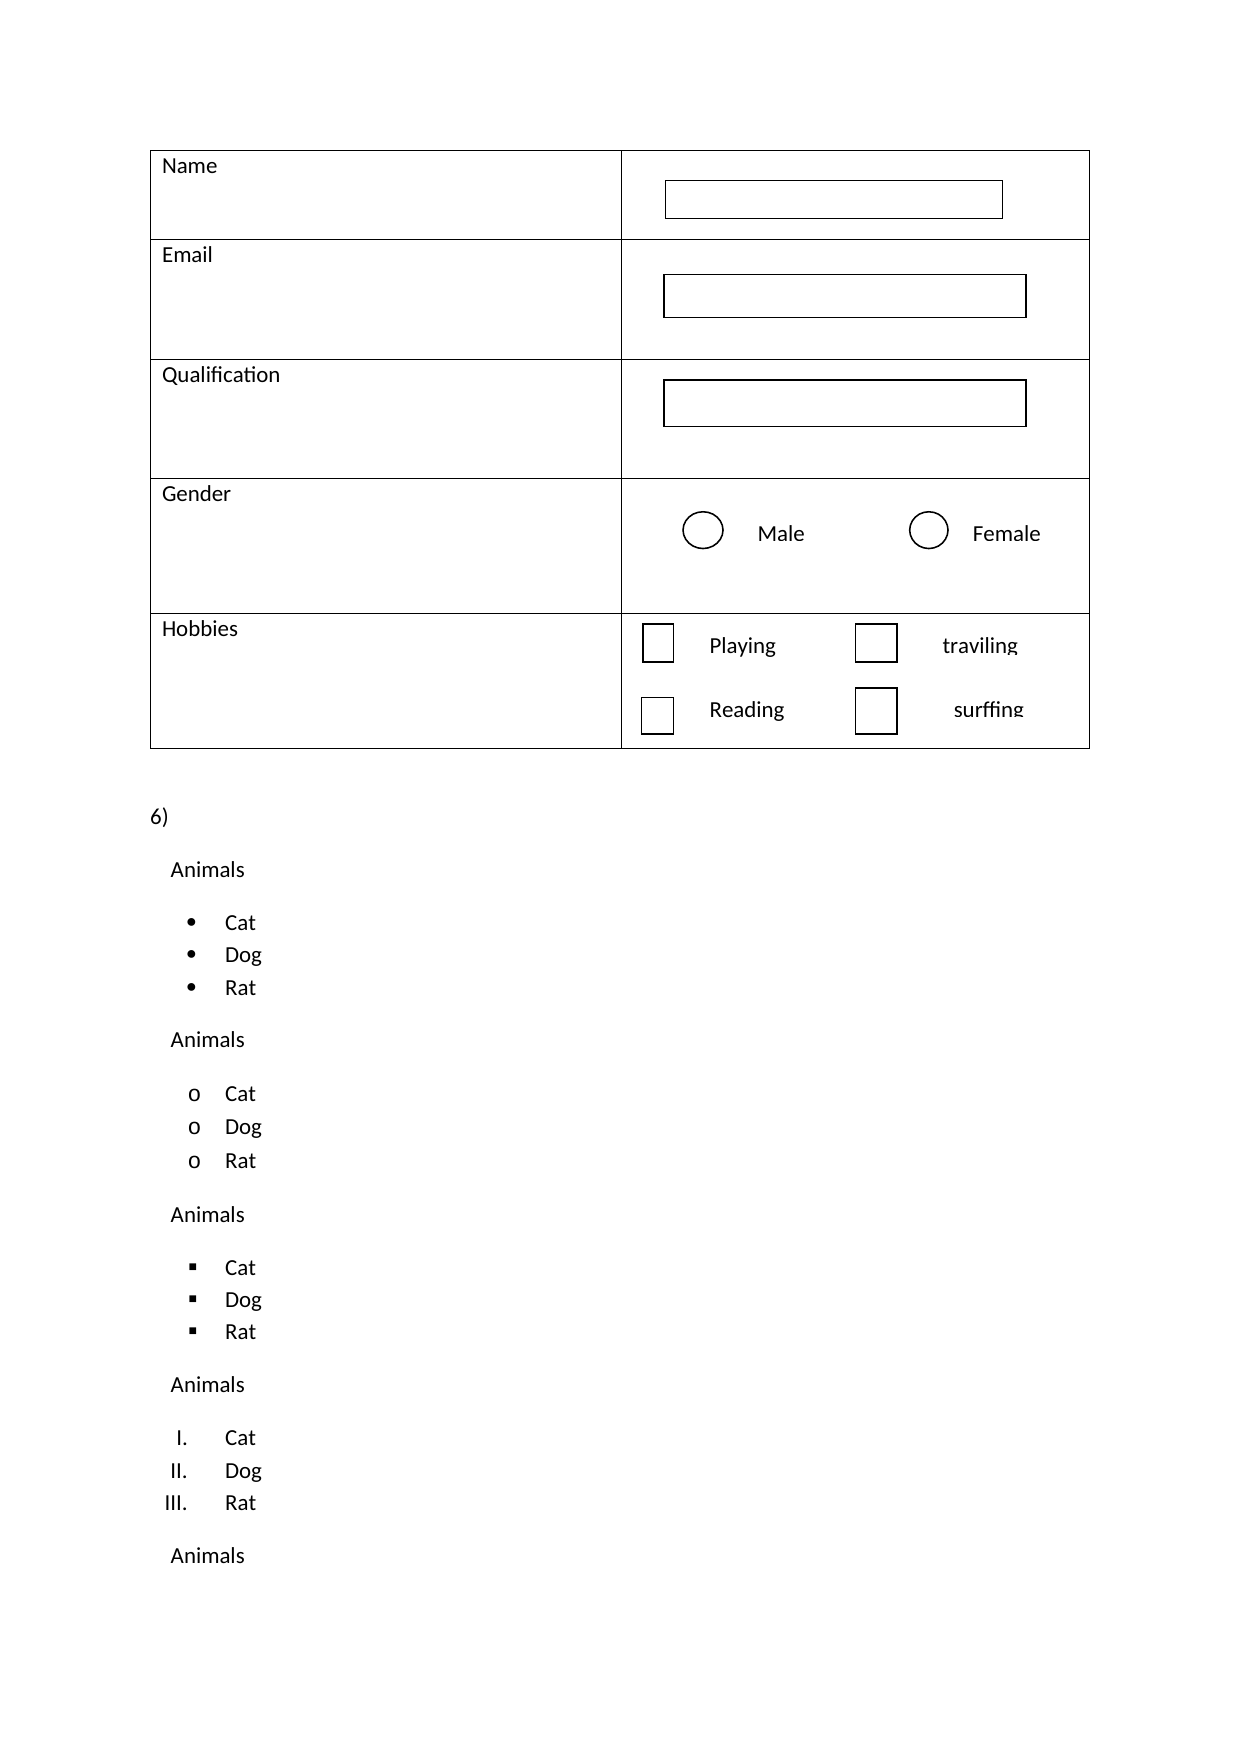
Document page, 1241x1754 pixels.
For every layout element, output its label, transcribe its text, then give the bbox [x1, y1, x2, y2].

list Rat [187, 1146, 1090, 1175]
table_cell Gender [151, 479, 621, 613]
list Cat [187, 1079, 1090, 1108]
list Rat [187, 973, 1090, 1001]
table_header Name [151, 151, 621, 239]
table_cell Qualification [151, 360, 621, 478]
text Animals [150, 1200, 1090, 1228]
list Dog [187, 1285, 1090, 1313]
text Animals [150, 1371, 1090, 1398]
table_cell Email [151, 240, 621, 359]
text 6) [150, 802, 1090, 830]
list Dog [187, 1456, 1090, 1484]
table_cell Hobbies [151, 614, 621, 748]
list Cat [187, 908, 1090, 936]
table_header [622, 151, 1089, 239]
list Dog [187, 940, 1090, 968]
list Cat [187, 1423, 1090, 1452]
list Rat [187, 1317, 1090, 1346]
table_cell [622, 360, 1089, 478]
text Animals [150, 1541, 1090, 1569]
list Dog [187, 1112, 1090, 1141]
text Animals [150, 1026, 1090, 1054]
table_cell [622, 240, 1089, 359]
table_cell [622, 614, 1089, 748]
list Cat [187, 1253, 1090, 1281]
list Rat [187, 1488, 1090, 1516]
text Animals [150, 855, 1090, 883]
table_cell [622, 479, 1089, 613]
